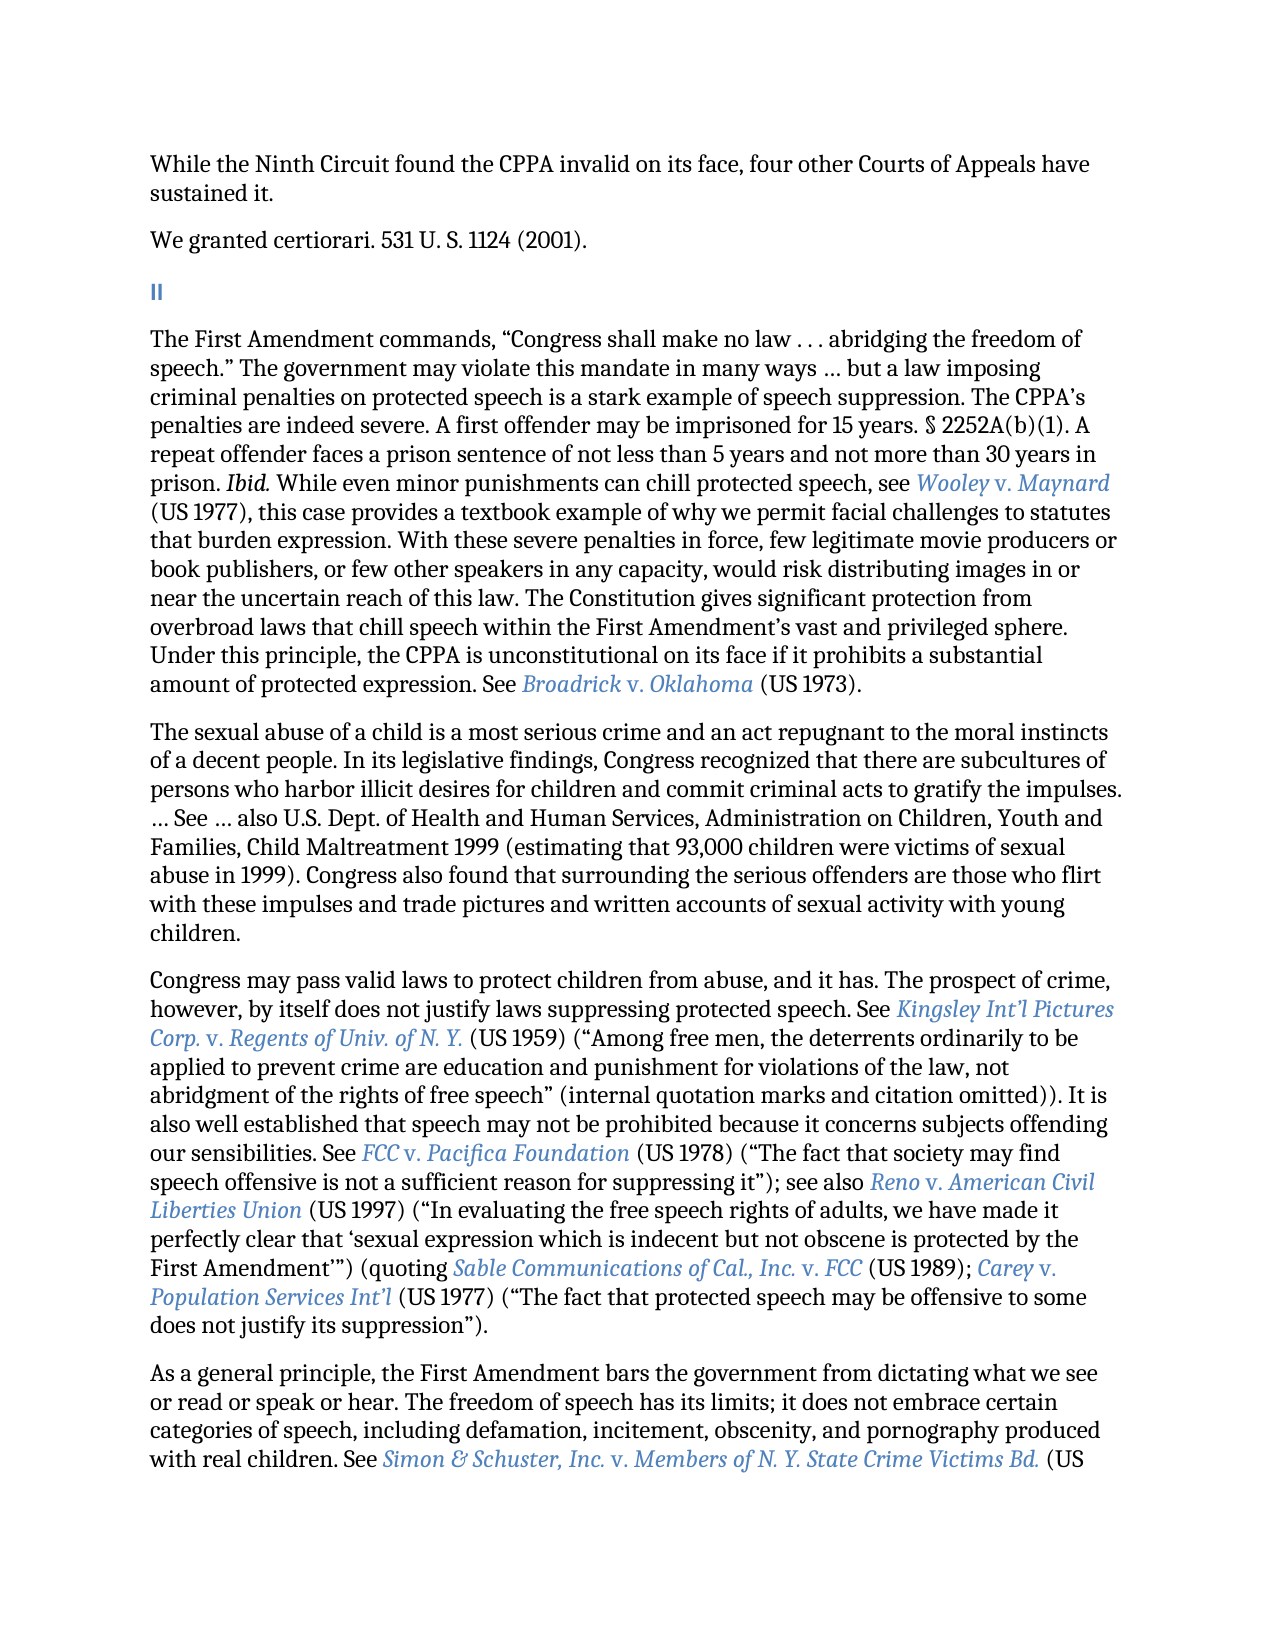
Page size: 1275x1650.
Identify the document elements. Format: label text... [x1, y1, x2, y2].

text We granted certiorari. 531 U. S. 1124 (2001). [150, 226, 1125, 255]
subtitle II [150, 276, 1125, 306]
text The sexual abuse of a child is a most serious crime and an act repugnant to the moral instincts of a decent people. In its legislative findings, Congress recognized that there are subcultures of persons who harbor illicit desires for children and commit criminal acts to gratify the impulses. … See … also U.S. Dept. of Health and Human Services, Administration on Children, Youth and Families, Child Maltreatment 1999 (estimating that 93,000 children were victims of sexual abuse in 1999). Congress also found that surrounding the serious offenders are those who flirt with these impulses and trade pictures and written accounts of sexual activity with young children. [150, 718, 1125, 948]
text While the Ninth Circuit found the CPPA invalid on its face, four other Courts of Appeals have sustained it. [150, 150, 1125, 207]
